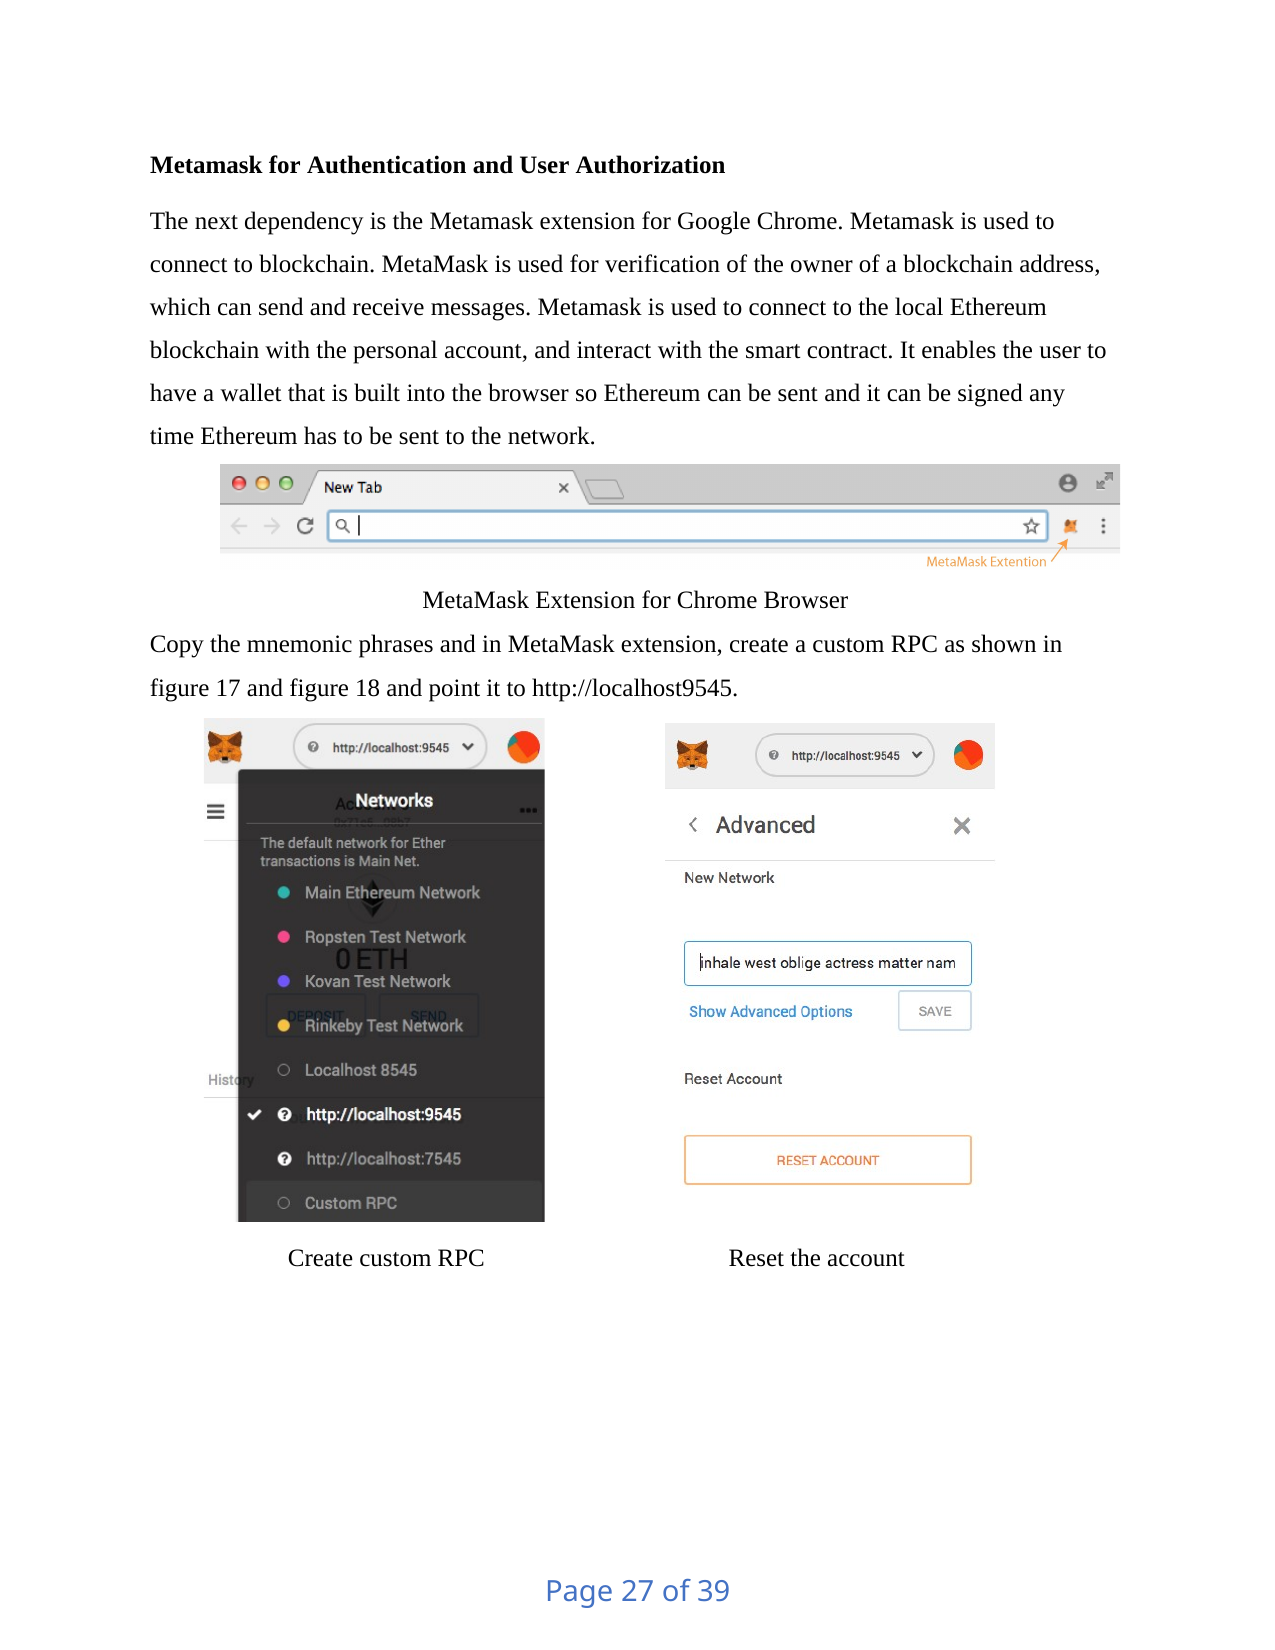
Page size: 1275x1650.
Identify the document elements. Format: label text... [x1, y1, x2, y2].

picture [665, 723, 996, 1222]
text The next dependency is the Metamask extension for Google Chrome. Metamask is used to connect to blockchain. MetaMask is used for verification of the owner of a blockchain address, which can send and receive messages. Metamask is used to connect to the local Ethereum blockchain with the personal account, and interact with the smart contract. It enables the user to have a wallet that is built into the browser so Ethereum can be sent and it can be signed any time Ethereum has to be sent to the network. [149, 206, 1115, 450]
text MetaMask Extension for Chrome Browser [150, 585, 1120, 614]
picture [220, 464, 1121, 570]
picture [203, 718, 545, 1222]
subtitle Metamask for Authentication and User Authorization [150, 150, 1125, 179]
text Create custom RPC Reset the account [150, 1243, 1125, 1272]
text Copy the mnemonic phrases and in MetaMask extension, create a custom RPC as shown in figure 17 and figure 18 and point it to http://localhost9545. [149, 629, 1115, 701]
